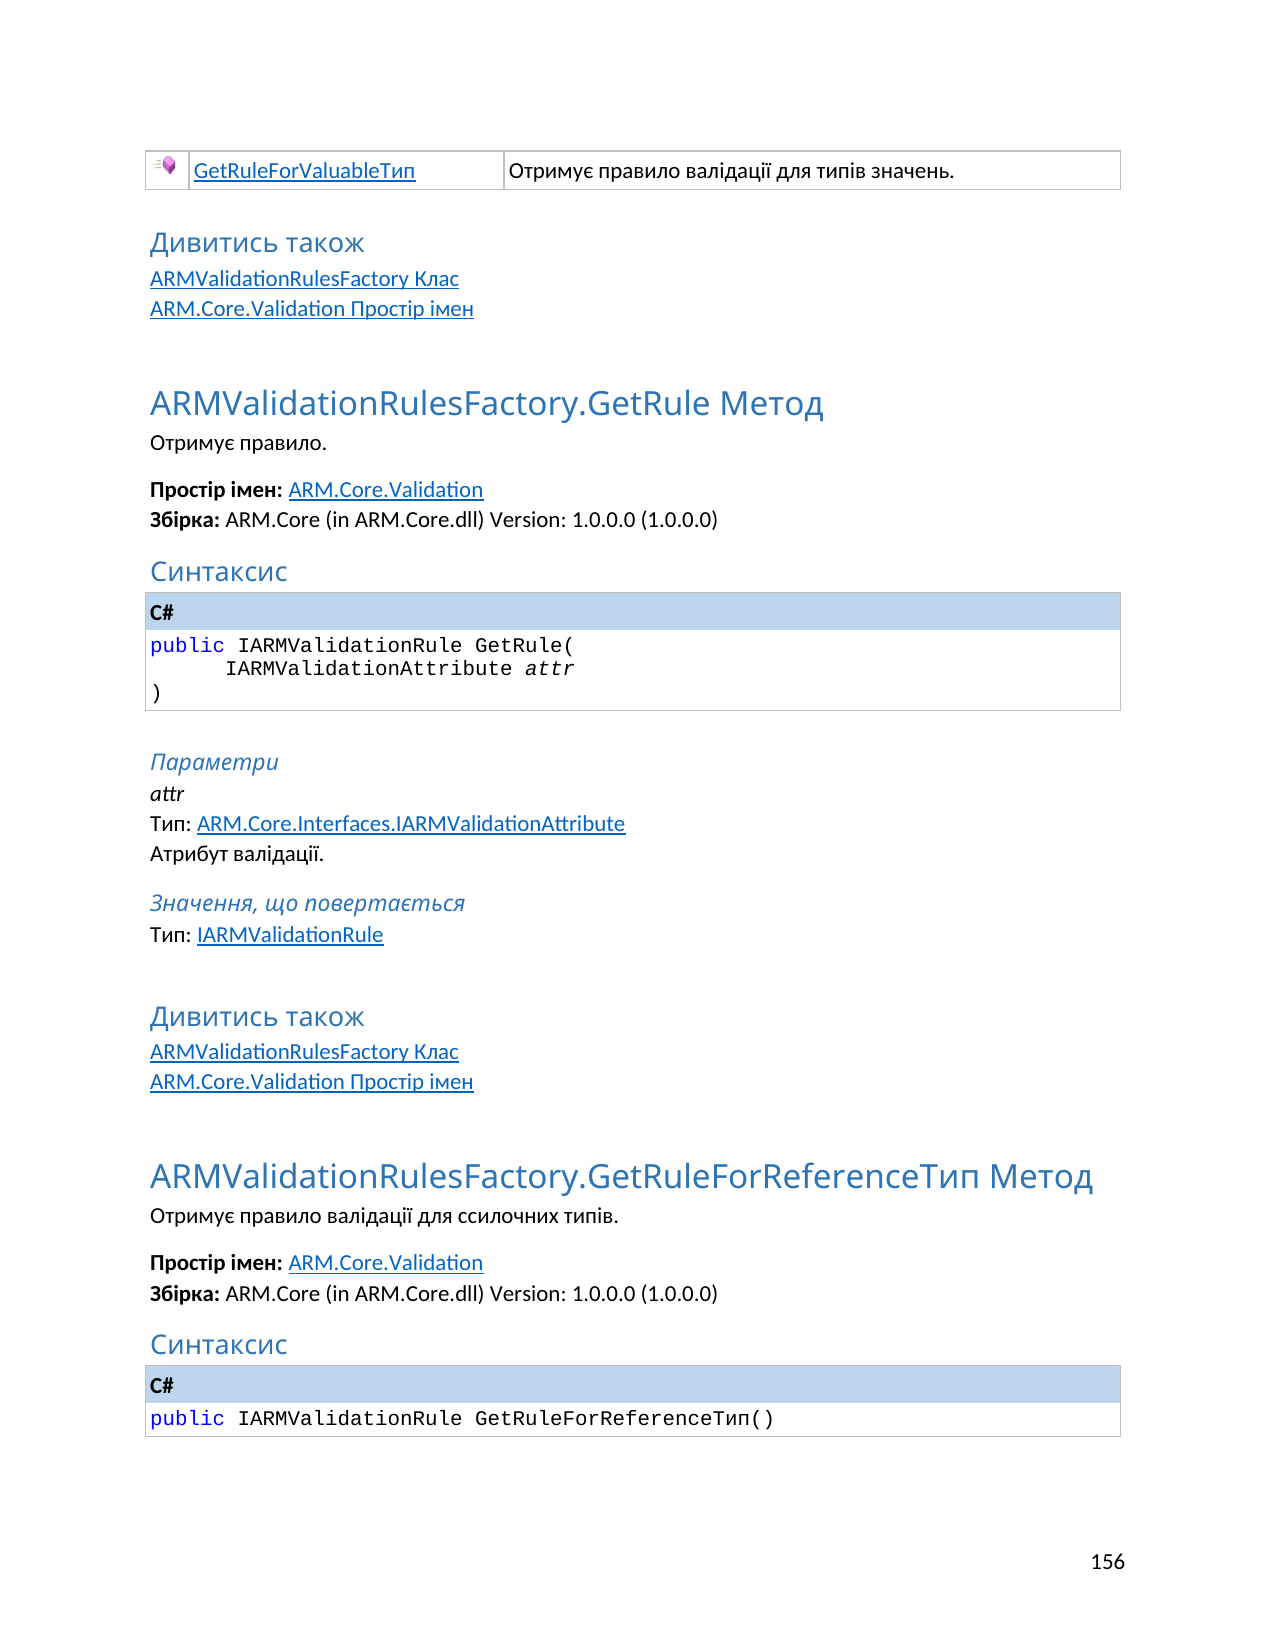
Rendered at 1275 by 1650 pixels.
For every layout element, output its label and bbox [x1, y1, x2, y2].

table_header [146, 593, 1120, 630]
picture [150, 156, 175, 174]
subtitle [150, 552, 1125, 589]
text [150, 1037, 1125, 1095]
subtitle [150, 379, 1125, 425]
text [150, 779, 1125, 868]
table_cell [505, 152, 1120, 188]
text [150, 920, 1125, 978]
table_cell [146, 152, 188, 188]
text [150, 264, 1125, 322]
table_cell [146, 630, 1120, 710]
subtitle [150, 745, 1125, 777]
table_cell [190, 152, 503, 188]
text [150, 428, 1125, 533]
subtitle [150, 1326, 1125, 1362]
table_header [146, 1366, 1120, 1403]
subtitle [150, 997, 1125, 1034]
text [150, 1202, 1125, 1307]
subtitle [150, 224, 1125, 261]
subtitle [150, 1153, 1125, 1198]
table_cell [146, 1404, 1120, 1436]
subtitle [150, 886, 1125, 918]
